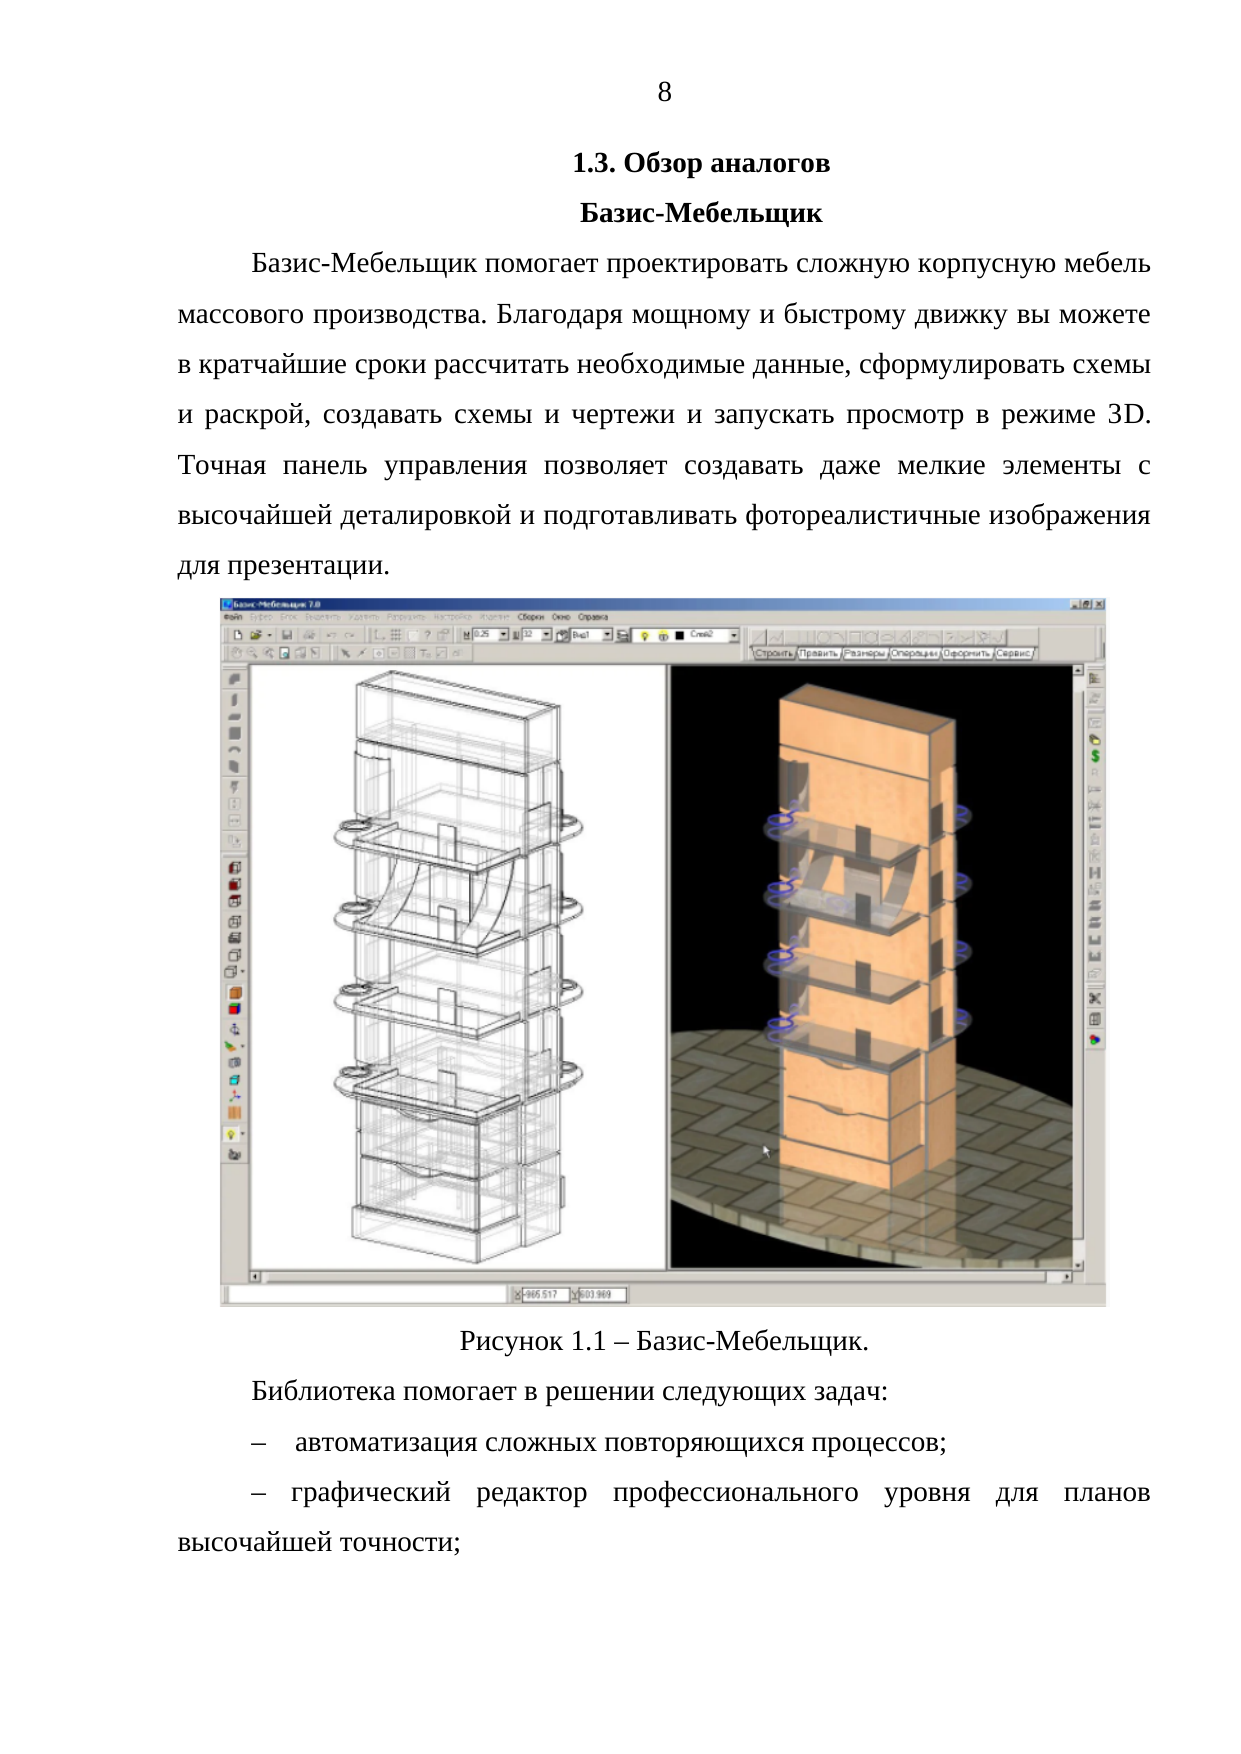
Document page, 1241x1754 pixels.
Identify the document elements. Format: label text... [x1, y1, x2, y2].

text Базис-Мебельщик [215, 195, 1152, 229]
picture [219, 597, 1110, 1307]
text Базис-Мебельщик помогает проектировать сложную корпусную мебель массового производства. Благодаря мощному и быстрому движку вы можете в кратчайшие сроки рассчитать необходимые данные, сформулировать схемы и раскрой, создавать схемы и чертежи и запускать просмотр в режиме 3D. Точная панель управления позволяет создавать даже мелкие элементы с высочайшей деталировкой и подготавливать фотореалистичные изображения для презентации. [177, 246, 1152, 581]
text – автоматизация сложных повторяющихся процессов; [177, 1424, 1152, 1457]
subtitle 1.3. Обзор аналогов [177, 145, 1152, 178]
text – графический редактор профессионального уровня для планов высочайшей точности; [177, 1474, 1152, 1558]
text Рисунок 1.1 – Базис-Мебельщик. [177, 1323, 1152, 1357]
text Библиотека помогает в решении следующих задач: [177, 1373, 1152, 1407]
